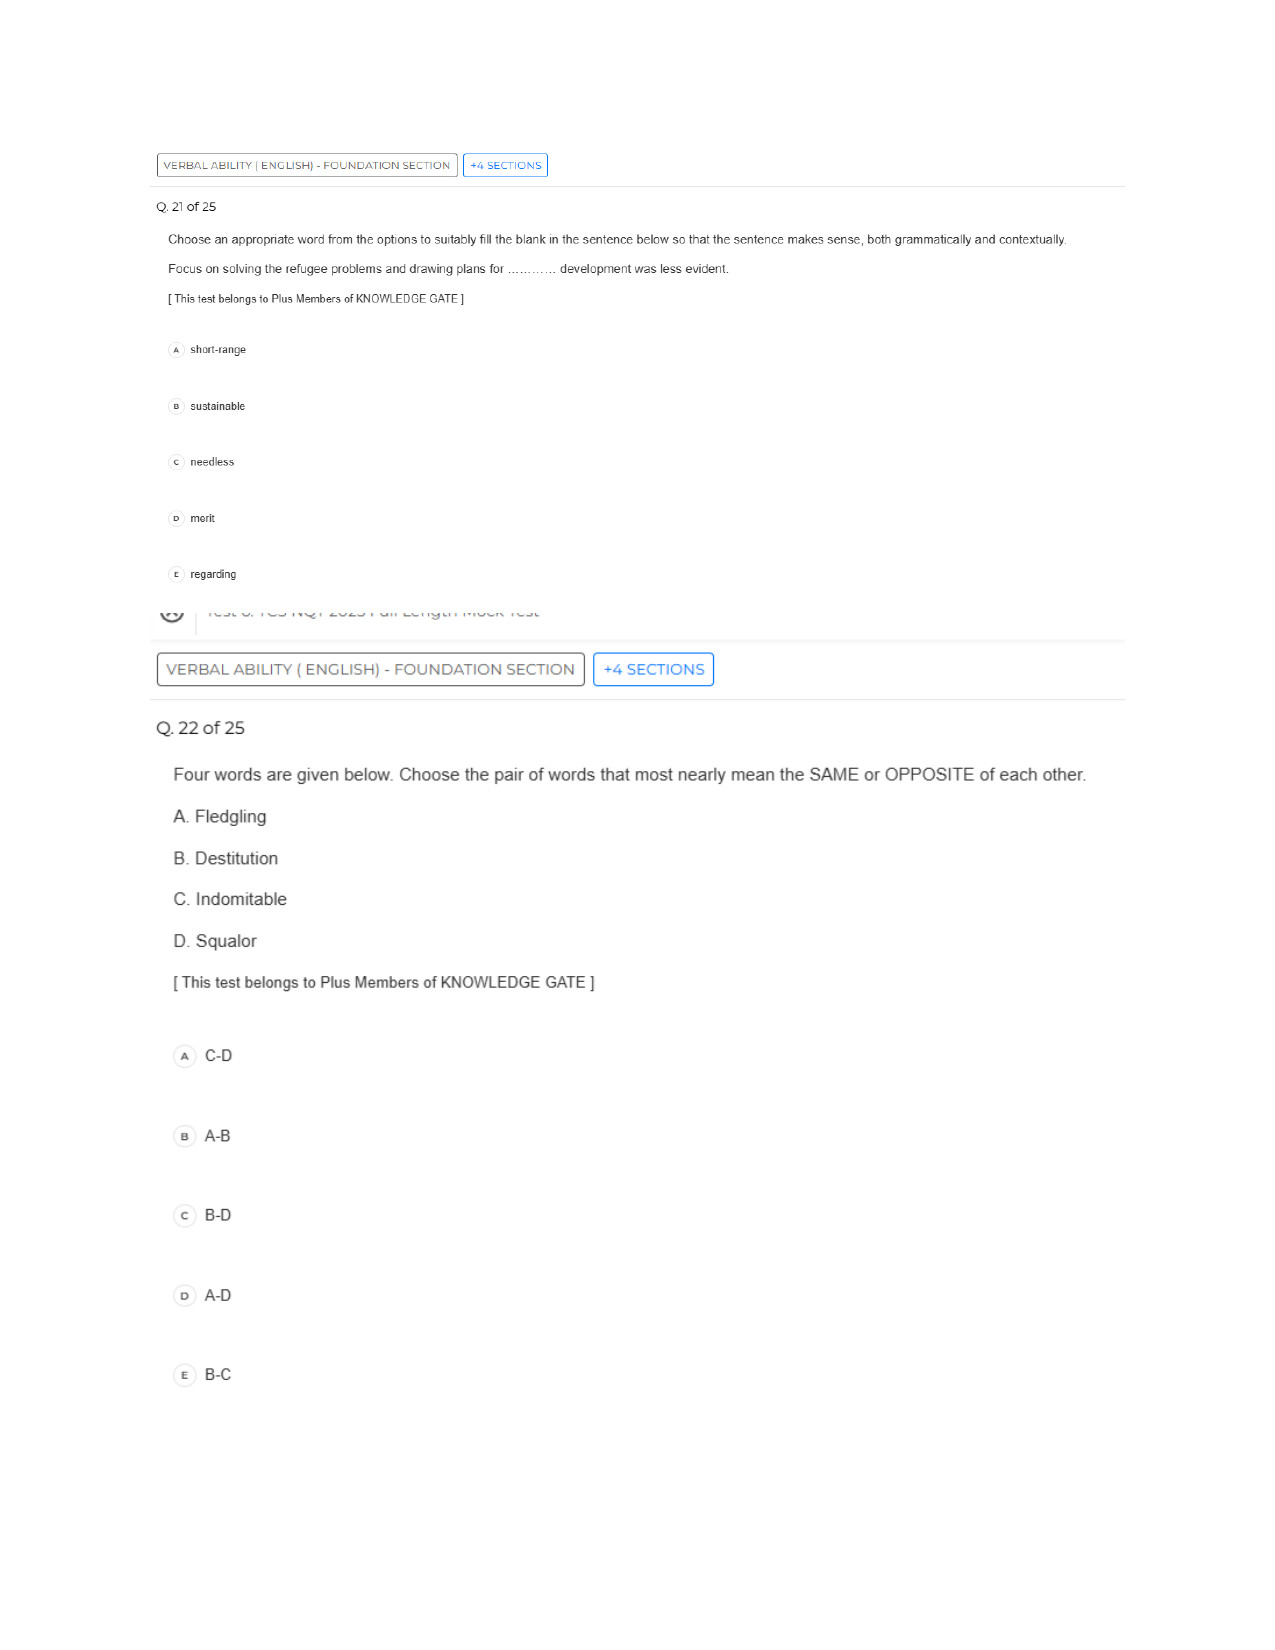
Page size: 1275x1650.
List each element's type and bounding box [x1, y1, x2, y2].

picture [150, 613, 1125, 1408]
picture [150, 150, 1125, 610]
